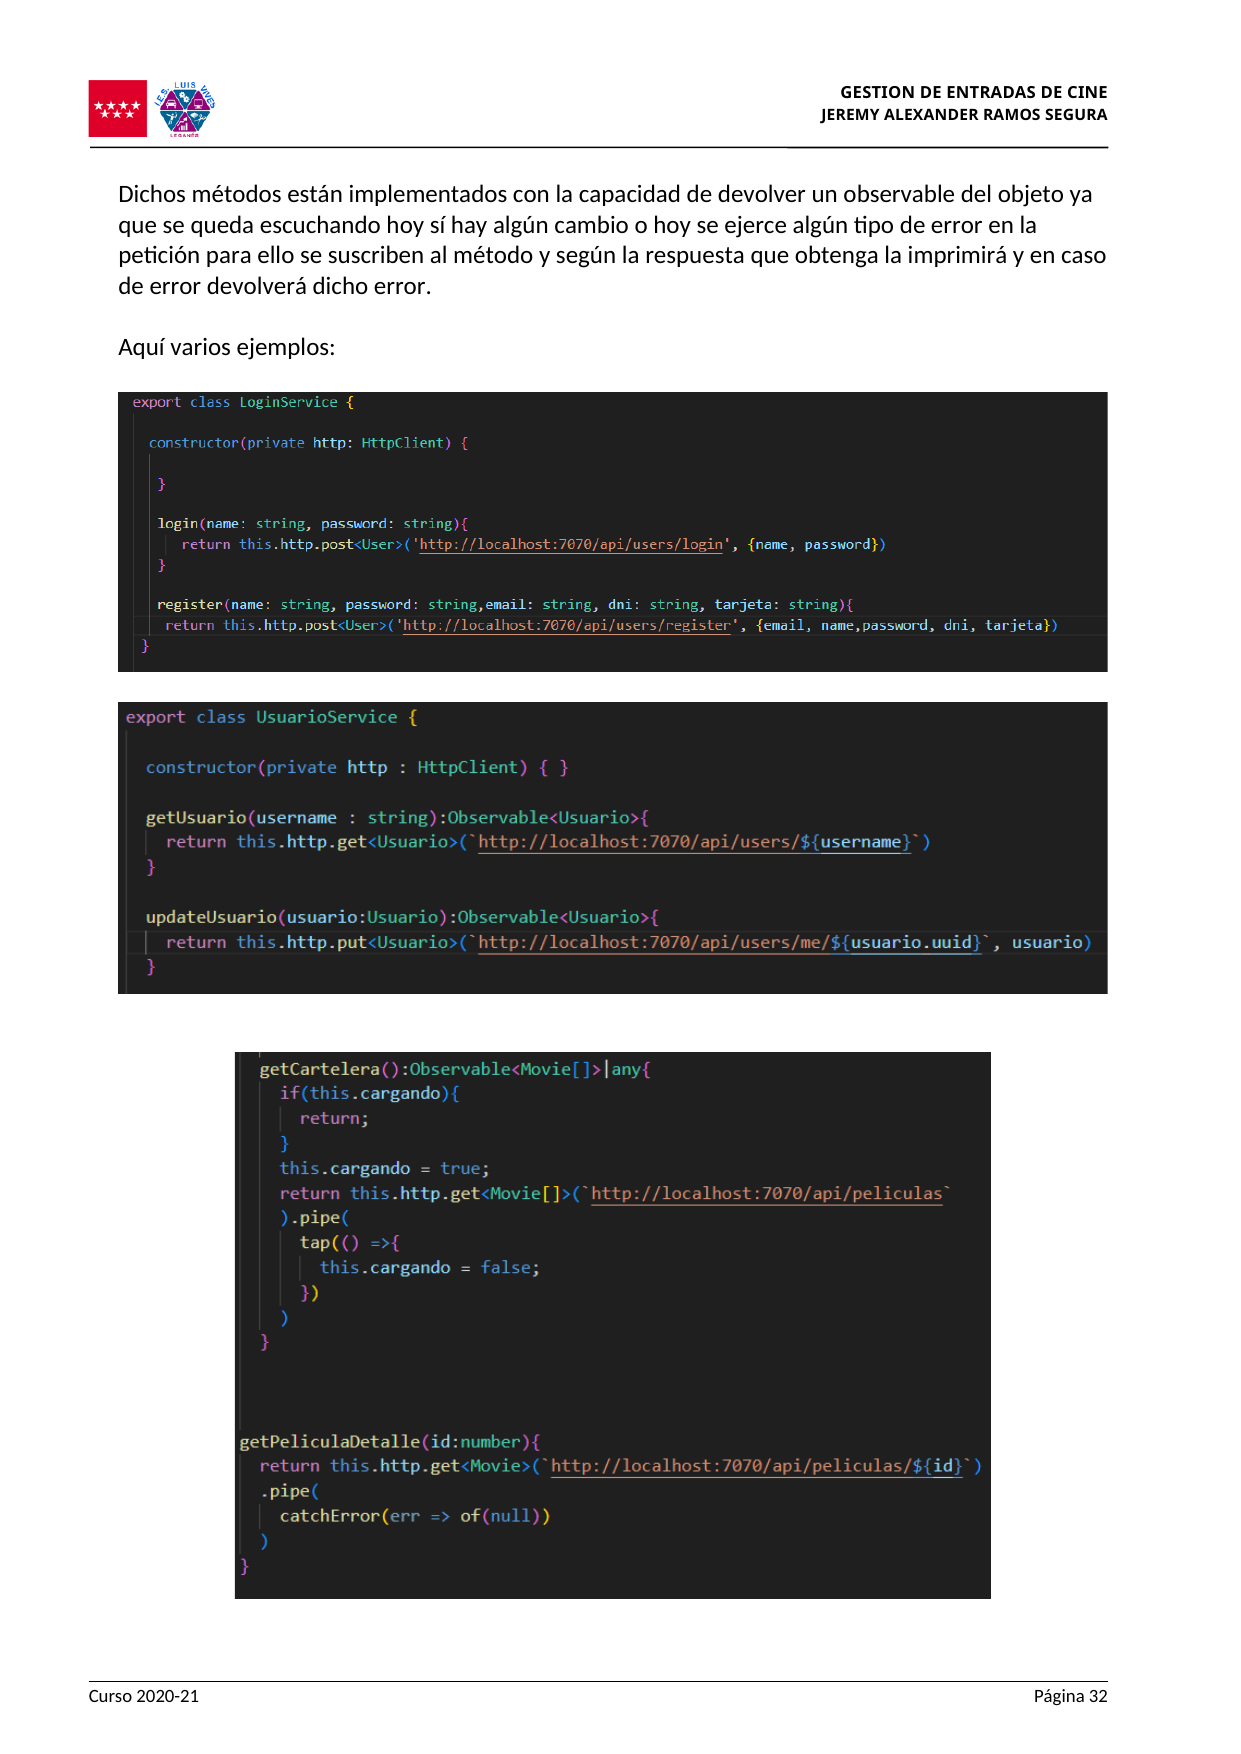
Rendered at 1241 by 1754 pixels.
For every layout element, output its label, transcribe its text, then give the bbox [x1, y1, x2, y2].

picture [234, 1052, 991, 1599]
text Dichos métodos están implementados con la capacidad de devolver un observable del objeto ya que se queda escuchando hoy sí hay algún cambio o hoy se ejerce algún tipo de error en la petición para ello se suscriben al método y según la respuesta que obtenga la imprimirá y en caso de error devolverá dicho error. [118, 178, 1107, 300]
text Aquí varios ejemplos: [118, 331, 1107, 361]
picture [118, 702, 1108, 994]
picture [118, 392, 1108, 672]
picture [87, 80, 215, 136]
